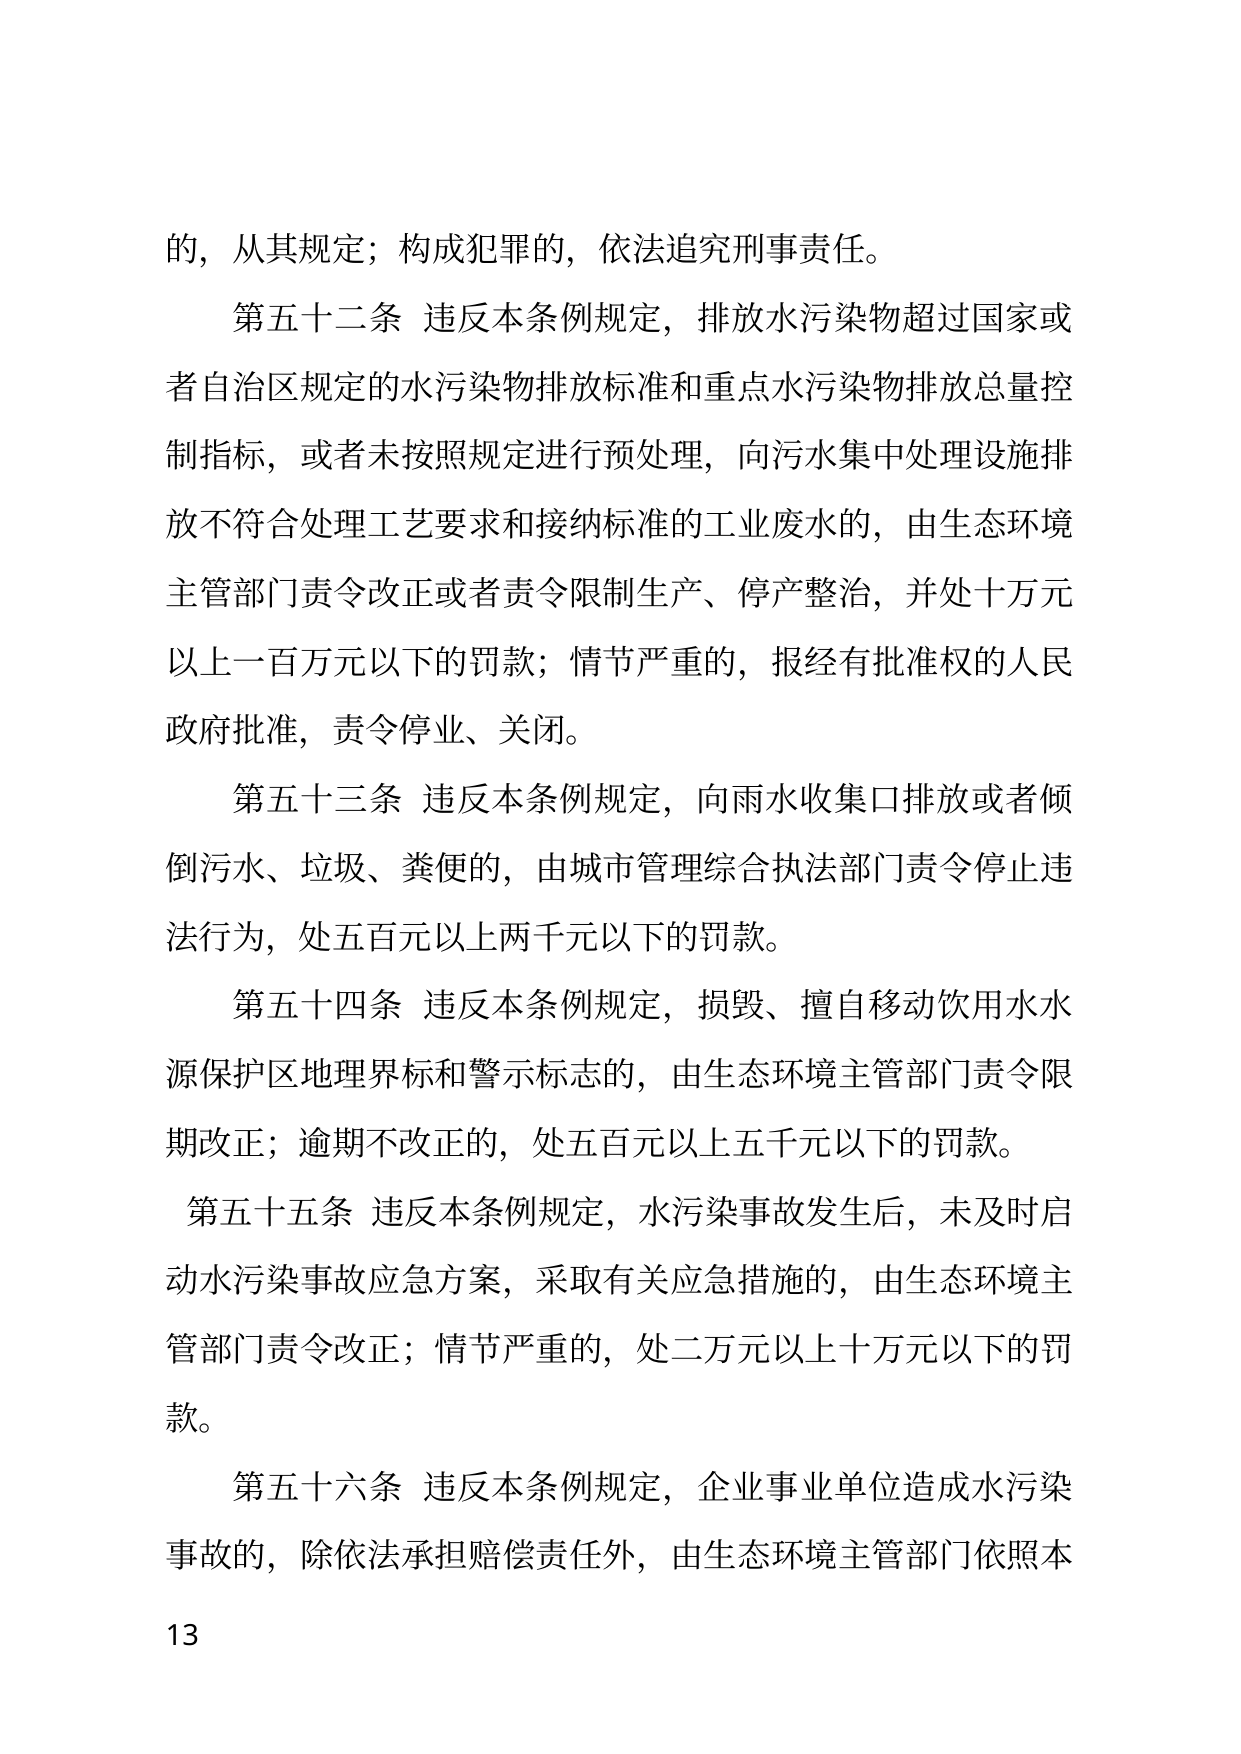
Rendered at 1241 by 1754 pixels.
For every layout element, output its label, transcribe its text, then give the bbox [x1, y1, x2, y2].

text 第五十二条 违反本条例规定，排放水污染物超过国家或者自治区规定的水污染物排放标准和重点水污染物排放总量控制指标，或者未按照规定进行预处理，向污水集中处理设施排放不符合处理工艺要求和接纳标准的工业废水的，由生态环境主管部门责令改正或者责令限制生产、停产整治，并处十万元以上一百万元以下的罚款；情节严重的，报经有批准权的人民政府批准，责令停业、关闭。 [165, 275, 1075, 757]
text 第五十五条 违反本条例规定，水污染事故发生后，未及时启动水污染事故应急方案，采取有关应急措施的，由生态环境主管部门责令改正；情节严重的，处二万元以上十万元以下的罚款。 [165, 1169, 1075, 1444]
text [165, 207, 1075, 275]
text 第五十三条 违反本条例规定，向雨水收集口排放或者倾倒污水、垃圾、粪便的，由城市管理综合执法部门责令停止违法行为，处五百元以上两千元以下的罚款。 [165, 757, 1075, 963]
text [165, 1444, 1075, 1582]
text 第五十四条 违反本条例规定，损毁、擅自移动饮用水水源保护区地理界标和警示标志的，由生态环境主管部门责令限期改正；逾期不改正的，处五百元以上五千元以下的罚款。 [165, 963, 1075, 1169]
